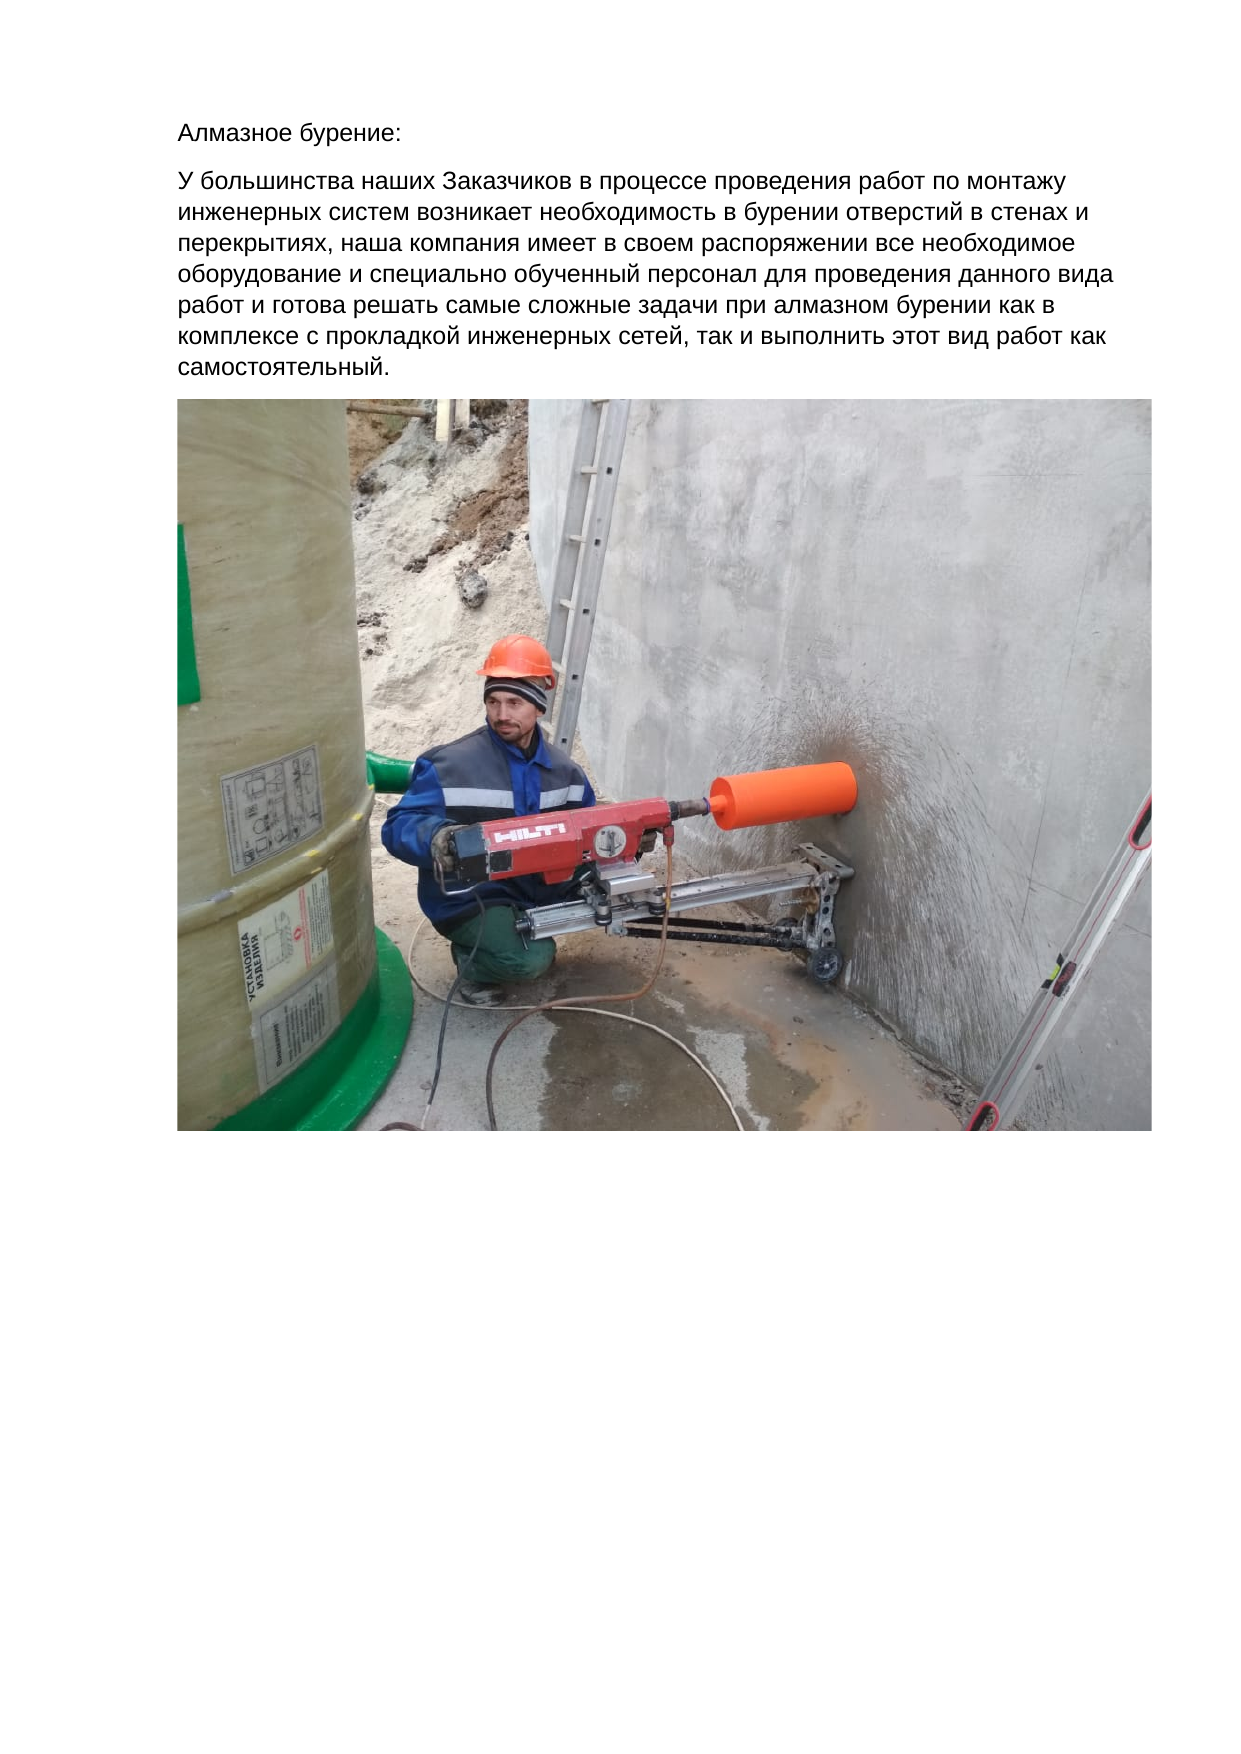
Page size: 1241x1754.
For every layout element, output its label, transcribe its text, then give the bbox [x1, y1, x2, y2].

text У большинства наших Заказчиков в процессе проведения работ по монтажу инженерных систем возникает необходимость в бурении отверстий в стенах и перекрытиях, наша компания имеет в своем распоряжении все необходимое оборудование и специально обученный персонал для проведения данного вида работ и готова решать самые сложные задачи при алмазном бурении как в комплексе с прокладкой инженерных сетей, так и выполнить этот вид работ как самостоятельный. [177, 166, 1152, 381]
picture [177, 399, 1152, 1131]
text Алмазное бурение: [177, 118, 1152, 147]
